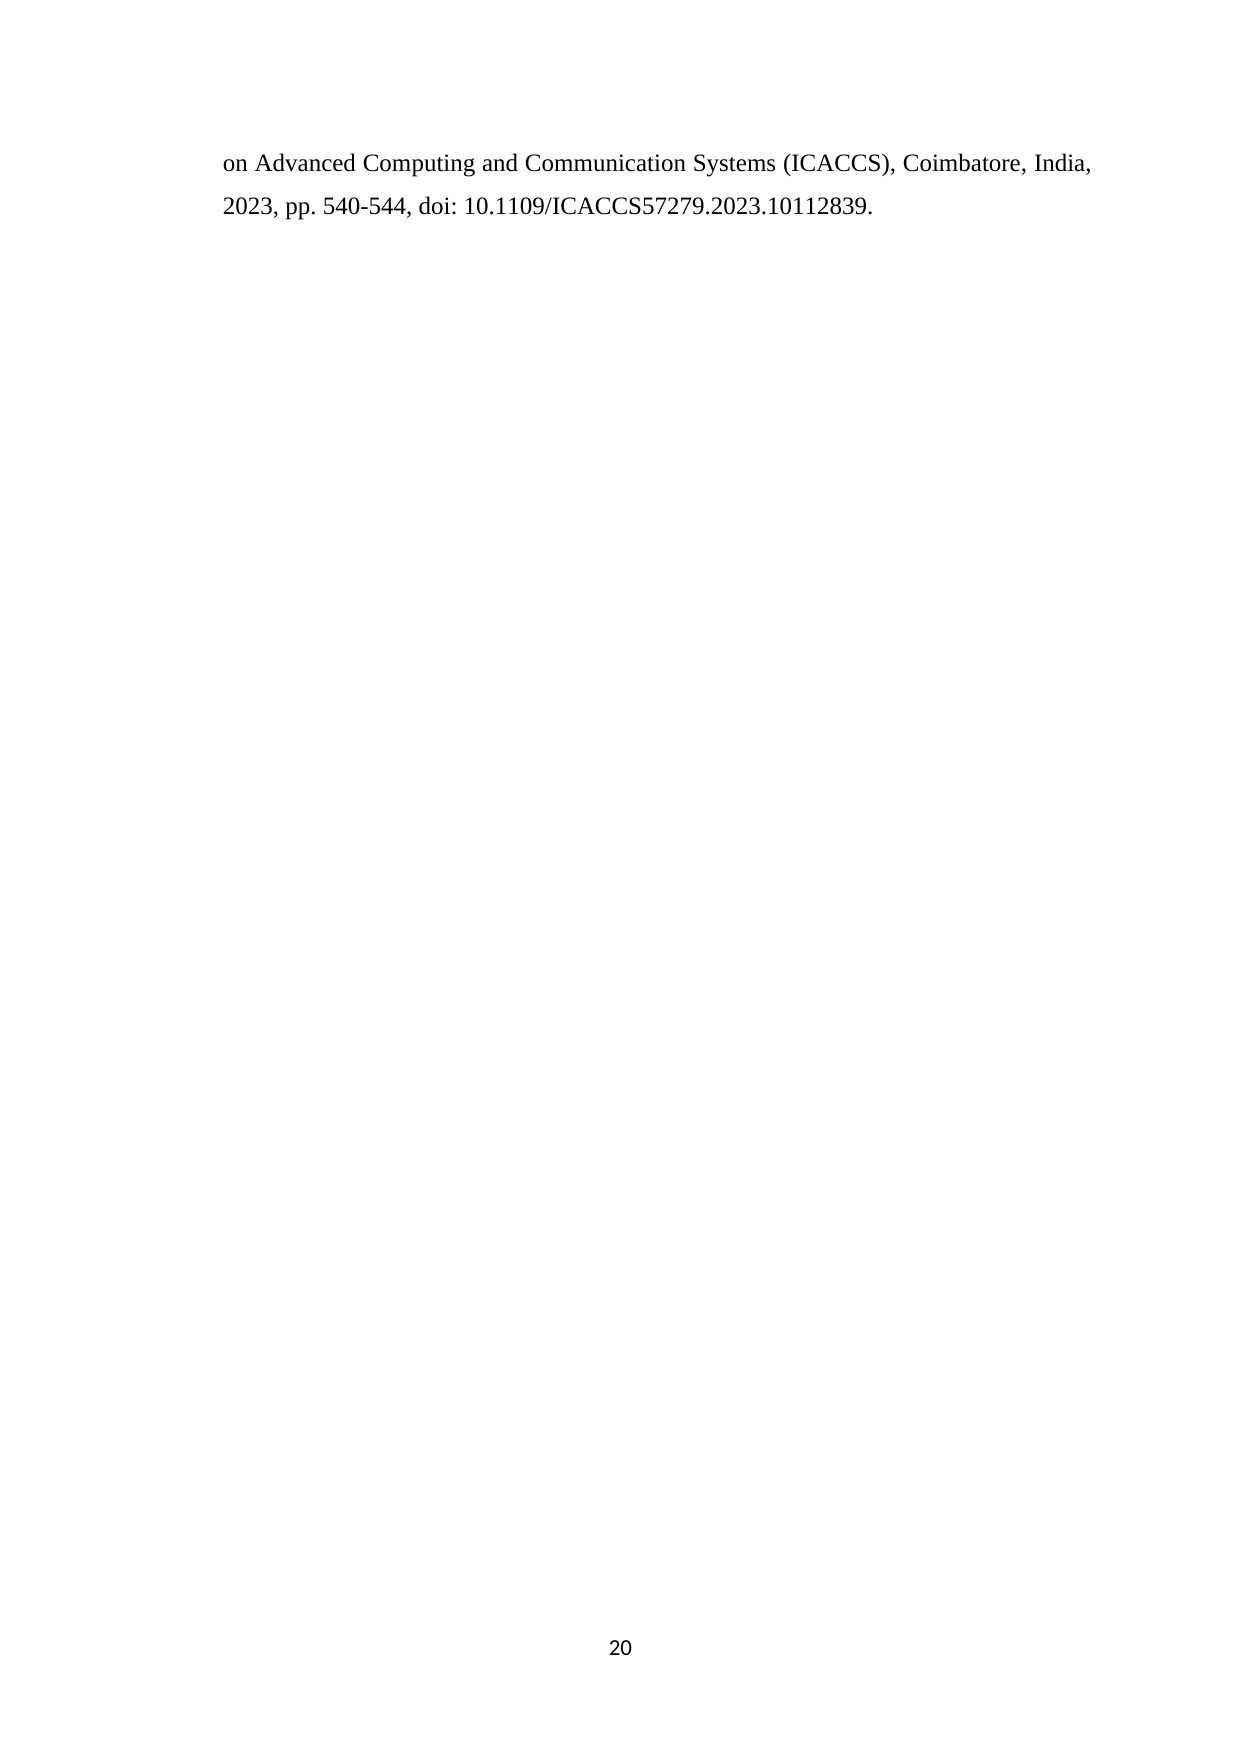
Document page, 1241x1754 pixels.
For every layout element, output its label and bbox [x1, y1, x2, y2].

list [185, 148, 1093, 219]
